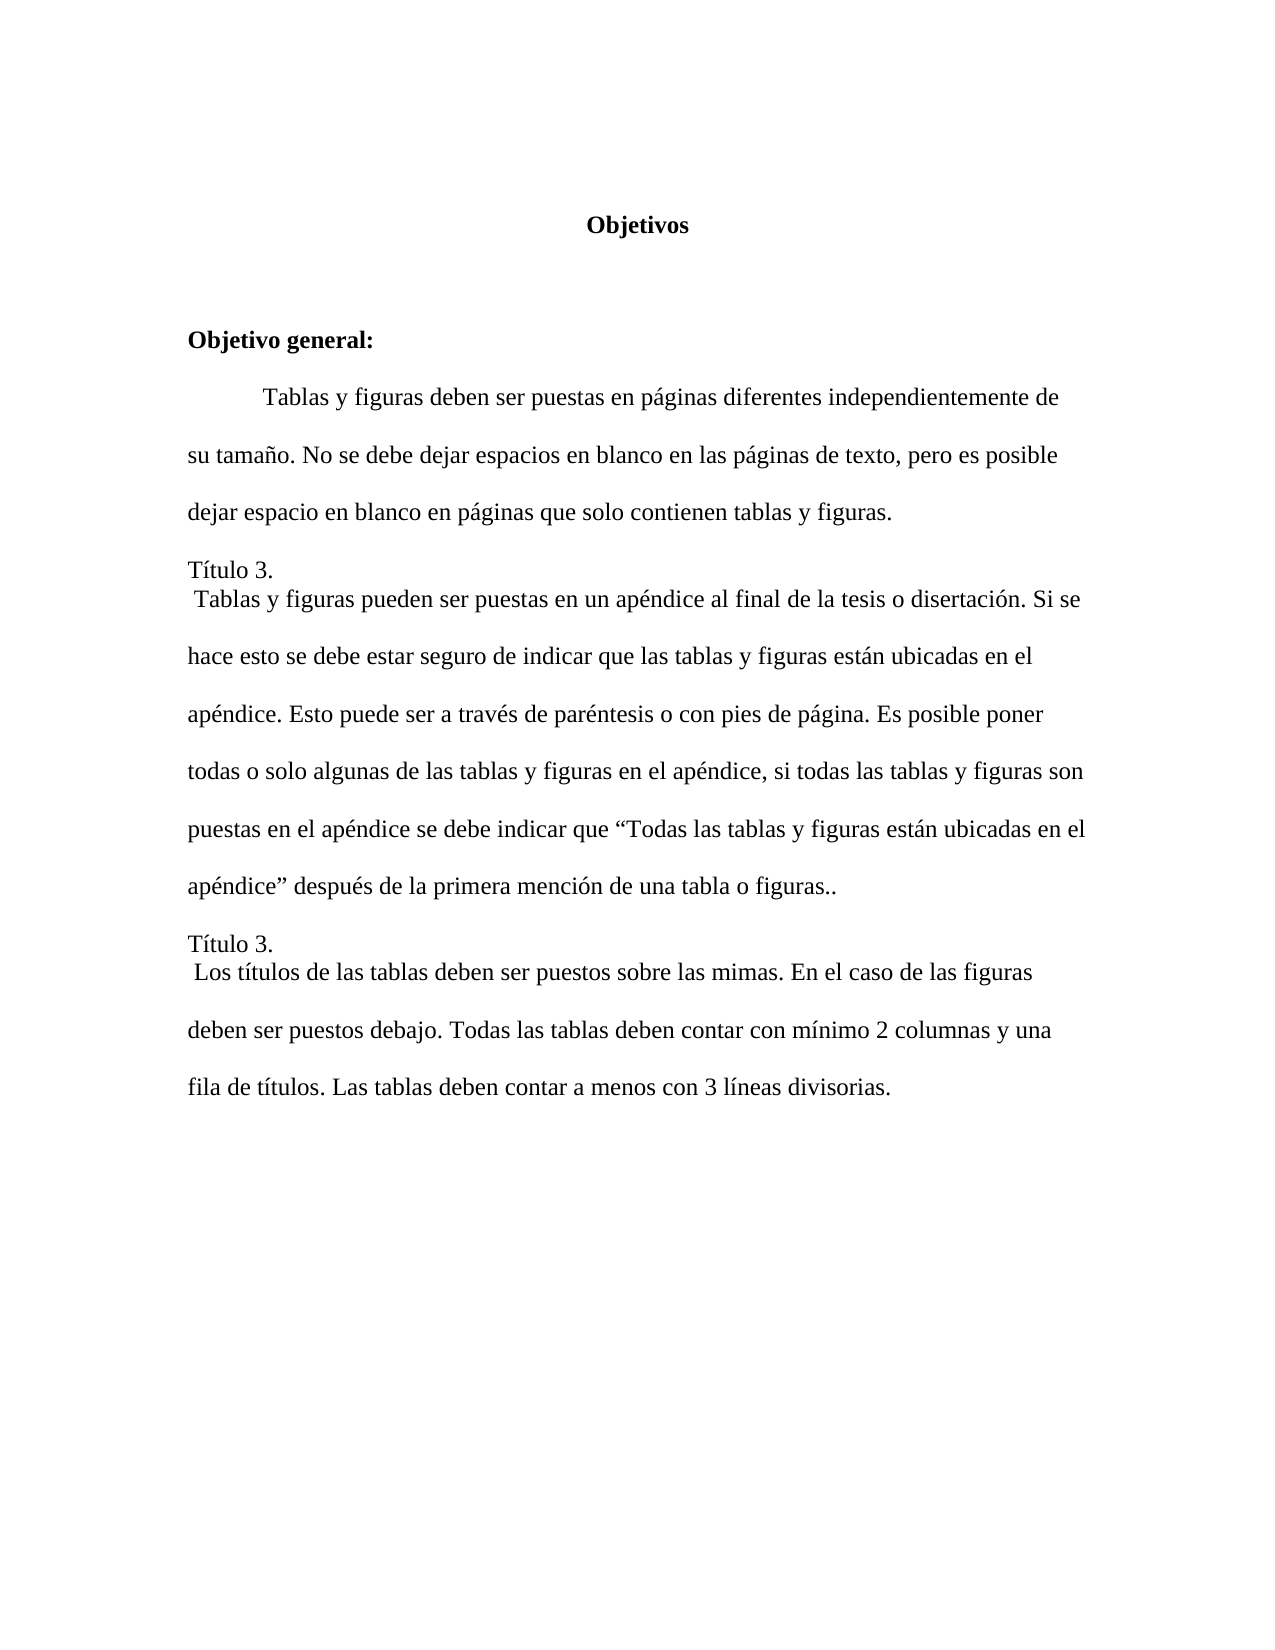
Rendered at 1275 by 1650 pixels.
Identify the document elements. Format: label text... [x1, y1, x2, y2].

subtitle Título 3. [187, 929, 1087, 957]
list Tablas y figuras pueden ser puestas en un apéndice al final de la tesis o disertación. Si se hace esto se debe estar seguro de indicar que las tablas y figuras están ubicadas en el apéndice. Esto puede ser a través de paréntesis o con pies de página. Es posible poner todas o solo algunas de las tablas y figuras en el apéndice, si todas las tablas y figuras son puestas en el apéndice se debe indicar que “Todas las tablas y figuras están ubicadas en el apéndice” después de la primera mención de una tabla o figuras.. [187, 584, 1087, 900]
subtitle Objetivos [187, 210, 1087, 239]
subtitle Título 3. [187, 555, 1087, 584]
list Tablas y figuras deben ser puestas en páginas diferentes independientemente de su tamaño. No se debe dejar espacios en blanco en las páginas de texto, pero es posible dejar espacio en blanco en páginas que solo contienen tablas y figuras. [187, 382, 1087, 526]
list Los títulos de las tablas deben ser puestos sobre las mimas. En el caso de las figuras deben ser puestos debajo. Todas las tablas deben contar con mínimo 2 columnas y una fila de títulos. Las tablas deben contar a menos con 3 líneas divisorias. [187, 957, 1087, 1101]
subtitle Objetivo general: [187, 325, 1087, 354]
